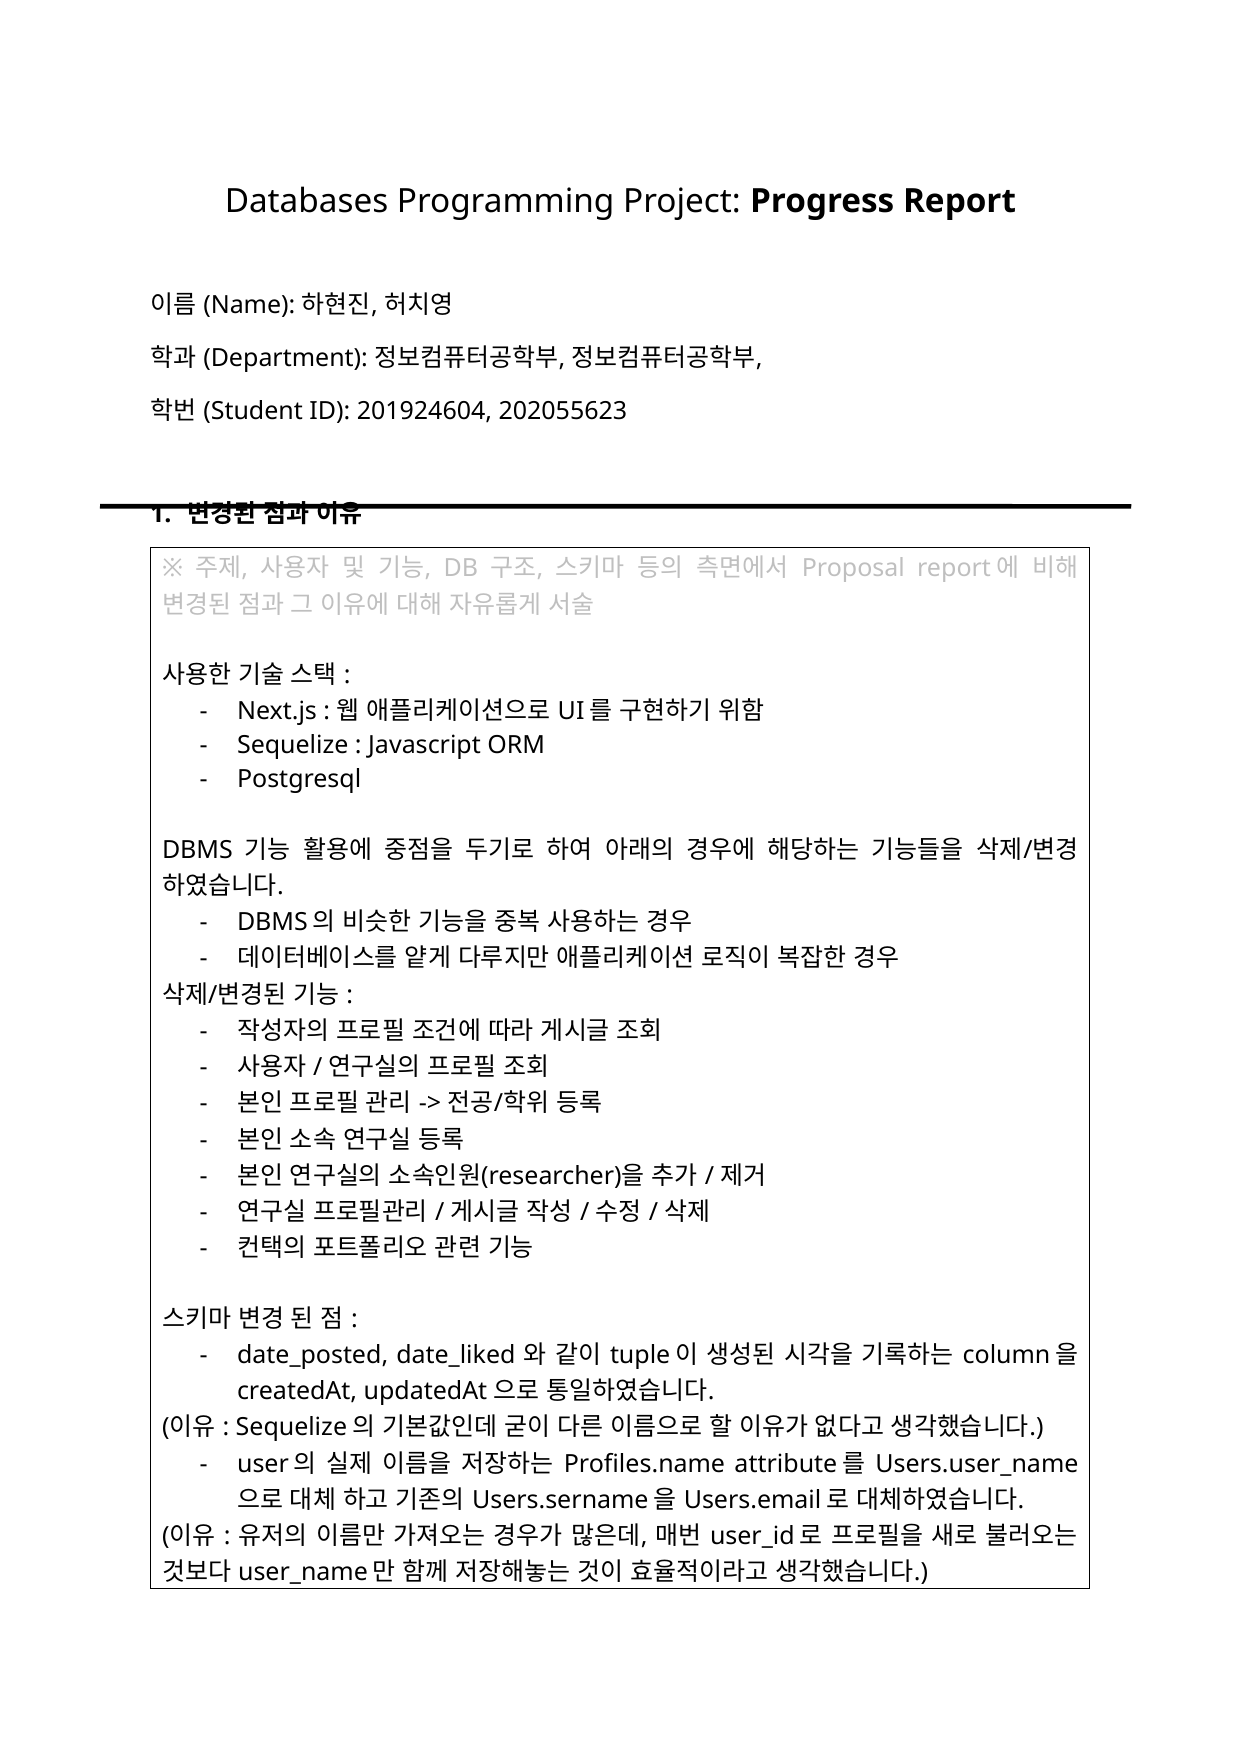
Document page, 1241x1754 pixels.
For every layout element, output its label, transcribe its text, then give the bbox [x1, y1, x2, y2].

text Databases Programming Project: Progress Report [150, 177, 1090, 223]
text 학번 (Student ID): 201924604, 202055623 [150, 390, 1090, 426]
text 학과 (Department): 정보컴퓨터공학부, 정보컴퓨터공학부, [150, 337, 1090, 373]
table_header ※ 주제, 사용자 및 기능, DB 구조, 스키마 등의 측면에서 Proposal report에 비해 변경된 점과 그 이유에 대해 자유롭게 서술 사용한 기술 스택 : Next.js : 웹 애플리케이션으로 UI를 구현하기 위함 Sequelize : Javascript ORM Postgresql DBMS 기능 활용에 중점을 두기로 하여 아래의 경우에 해당하는 기능들을 삭제/변경 하였습니다. DBMS의 비슷한 기능을 중복 사용하는 경우 데이터베이스를 얕게 다루지만 애플리케이션 로직이 복잡한 경우 삭제/변경된 기능 : 작성자의 프로필 조건에 따라 게시글 조회 사용자 / 연구실의 프로필 조회 본인 프로필 관리 -> 전공/학위 등록 본인 소속 연구실 등록 본인 연구실의 소속인원(researcher)을 추가 / 제거 연구실 프로필관리 / 게시글 작성 / 수정 / 삭제 컨택의 포트폴리오 관련 기능 스키마 변경 된 점 : date_posted, date_liked 와 같이 tuple이 생성된 시각을 기록하는 column을 createdAt, updatedAt 으로 통일하였습니다. (이유 : Sequelize의 기본값인데 굳이 다른 이름으로 할 이유가 없다고 생각했습니다.) user의 실제 이름을 저장하는 Profiles.name attribute를 Users.user_name으로 대체 하고 기존의 Users.sername을 Users.email로 대체하였습니다. (이유 : 유저의 이름만 가져오는 경우가 많은데, 매번 user_id로 프로필을 새로 불러오는 것보다 user_name만 함께 저장해놓는 것이 효율적이라고 생각했습니다.) [151, 548, 1089, 1588]
list 변경된 점과 이유 [150, 509, 1090, 530]
text 이름 (Name): 하현진, 허치영 [150, 284, 1090, 321]
